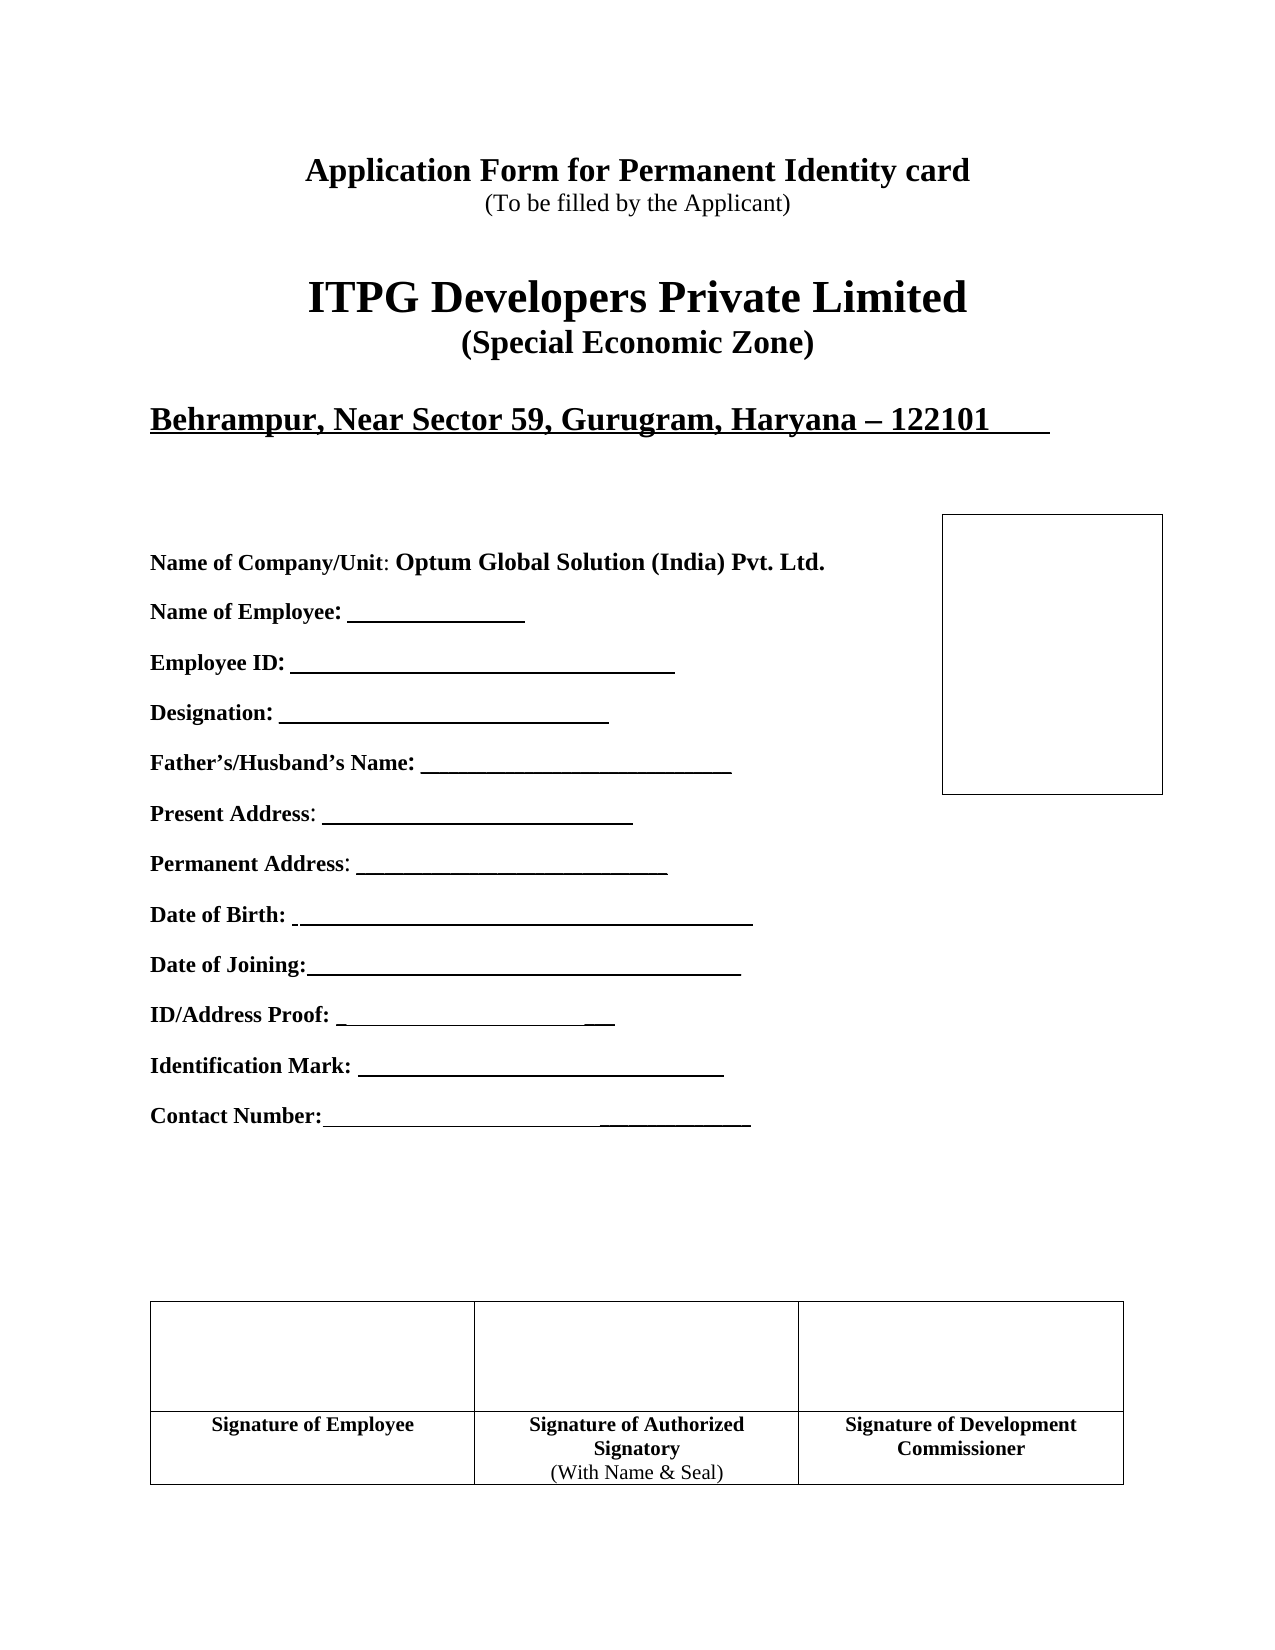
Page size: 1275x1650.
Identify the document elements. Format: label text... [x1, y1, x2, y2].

text ITPG Developers Private Limited [150, 270, 1125, 322]
table_cell Signature of Employee [151, 1412, 474, 1484]
text (Special Economic Zone) [150, 322, 1125, 361]
text Date of Birth: _______________ [150, 898, 1125, 929]
table_cell Signature of Development Commissioner [799, 1412, 1123, 1484]
text ID/Address Proof: _ ___ [150, 998, 1125, 1030]
text Identification Mark: _____________________________ [150, 1049, 1125, 1080]
text Present Address: _________________________________ [150, 797, 1125, 828]
text Name of Company/Unit: Optum Global Solution (India) Pvt. Ltd. [150, 547, 942, 576]
table_header [475, 1302, 798, 1411]
text Application Form for Permanent Identity card [150, 150, 1125, 188]
text (To be filled by the Applicant) [150, 188, 1125, 217]
table_cell Signature of Authorized Signatory (With Name & Seal) [475, 1412, 798, 1484]
table_header [151, 1302, 474, 1411]
table_header [943, 515, 1162, 794]
text Name of Employee: [150, 595, 942, 626]
text Father’s/Husband’s Name: _________________________________ [150, 746, 942, 778]
text Contact Number: ________________ [150, 1099, 1125, 1131]
text Permanent Address: _________________________________ [150, 847, 1125, 878]
text Employee ID: [150, 646, 942, 677]
text Behrampur, Near Sector 59, Gurugram, Haryana – 122101 [150, 399, 1125, 437]
text Designation: ___________________________________ [150, 696, 942, 727]
table_header [799, 1302, 1123, 1411]
text Date of Joining: _______________ [150, 948, 1125, 979]
